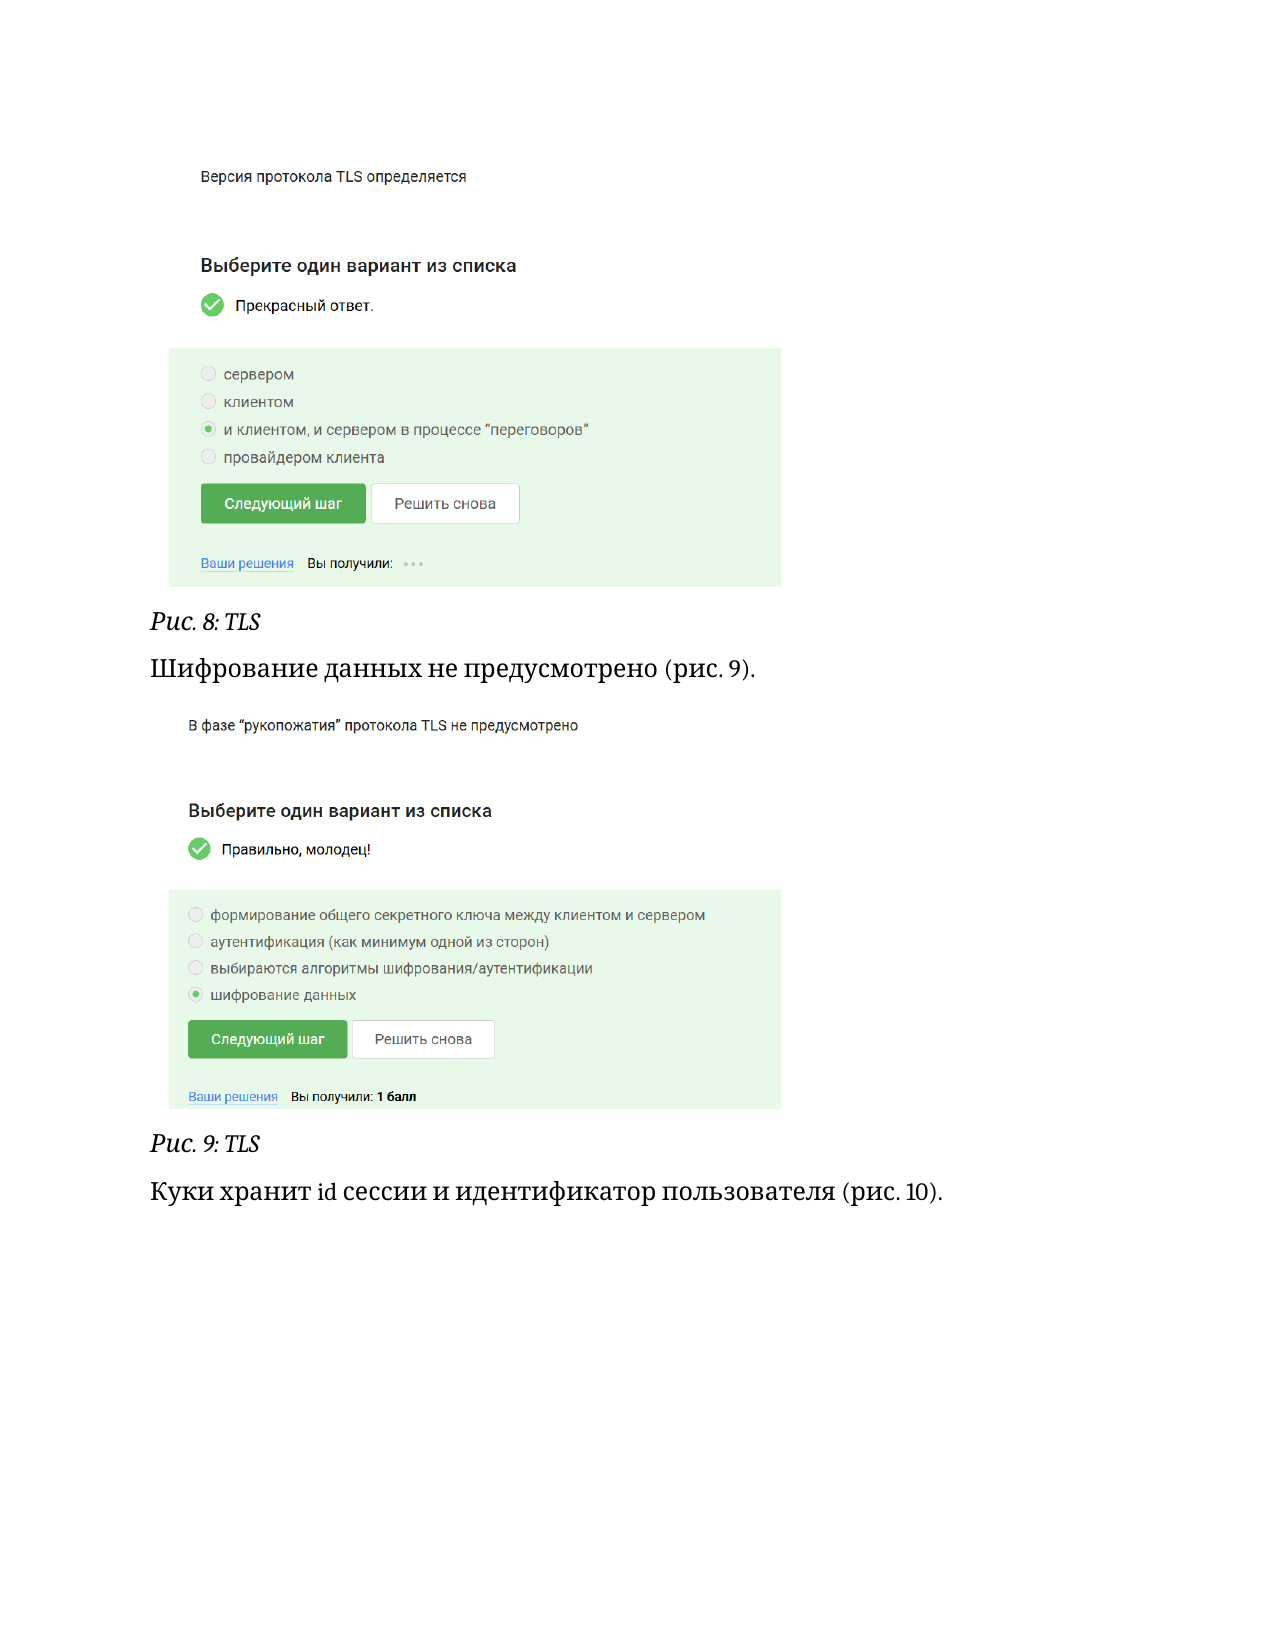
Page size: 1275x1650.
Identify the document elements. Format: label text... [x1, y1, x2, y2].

text Шифрование данных не предусмотрено (рис. 9). [150, 655, 1125, 684]
picture [168, 702, 782, 1109]
picture [168, 150, 782, 587]
text Рис. 8: TLS [150, 607, 1125, 636]
text Рис. 9: TLS [150, 1130, 1125, 1159]
text Куки хранит id сессии и идентификатор пользователя (рис. 10). [150, 1177, 1125, 1206]
